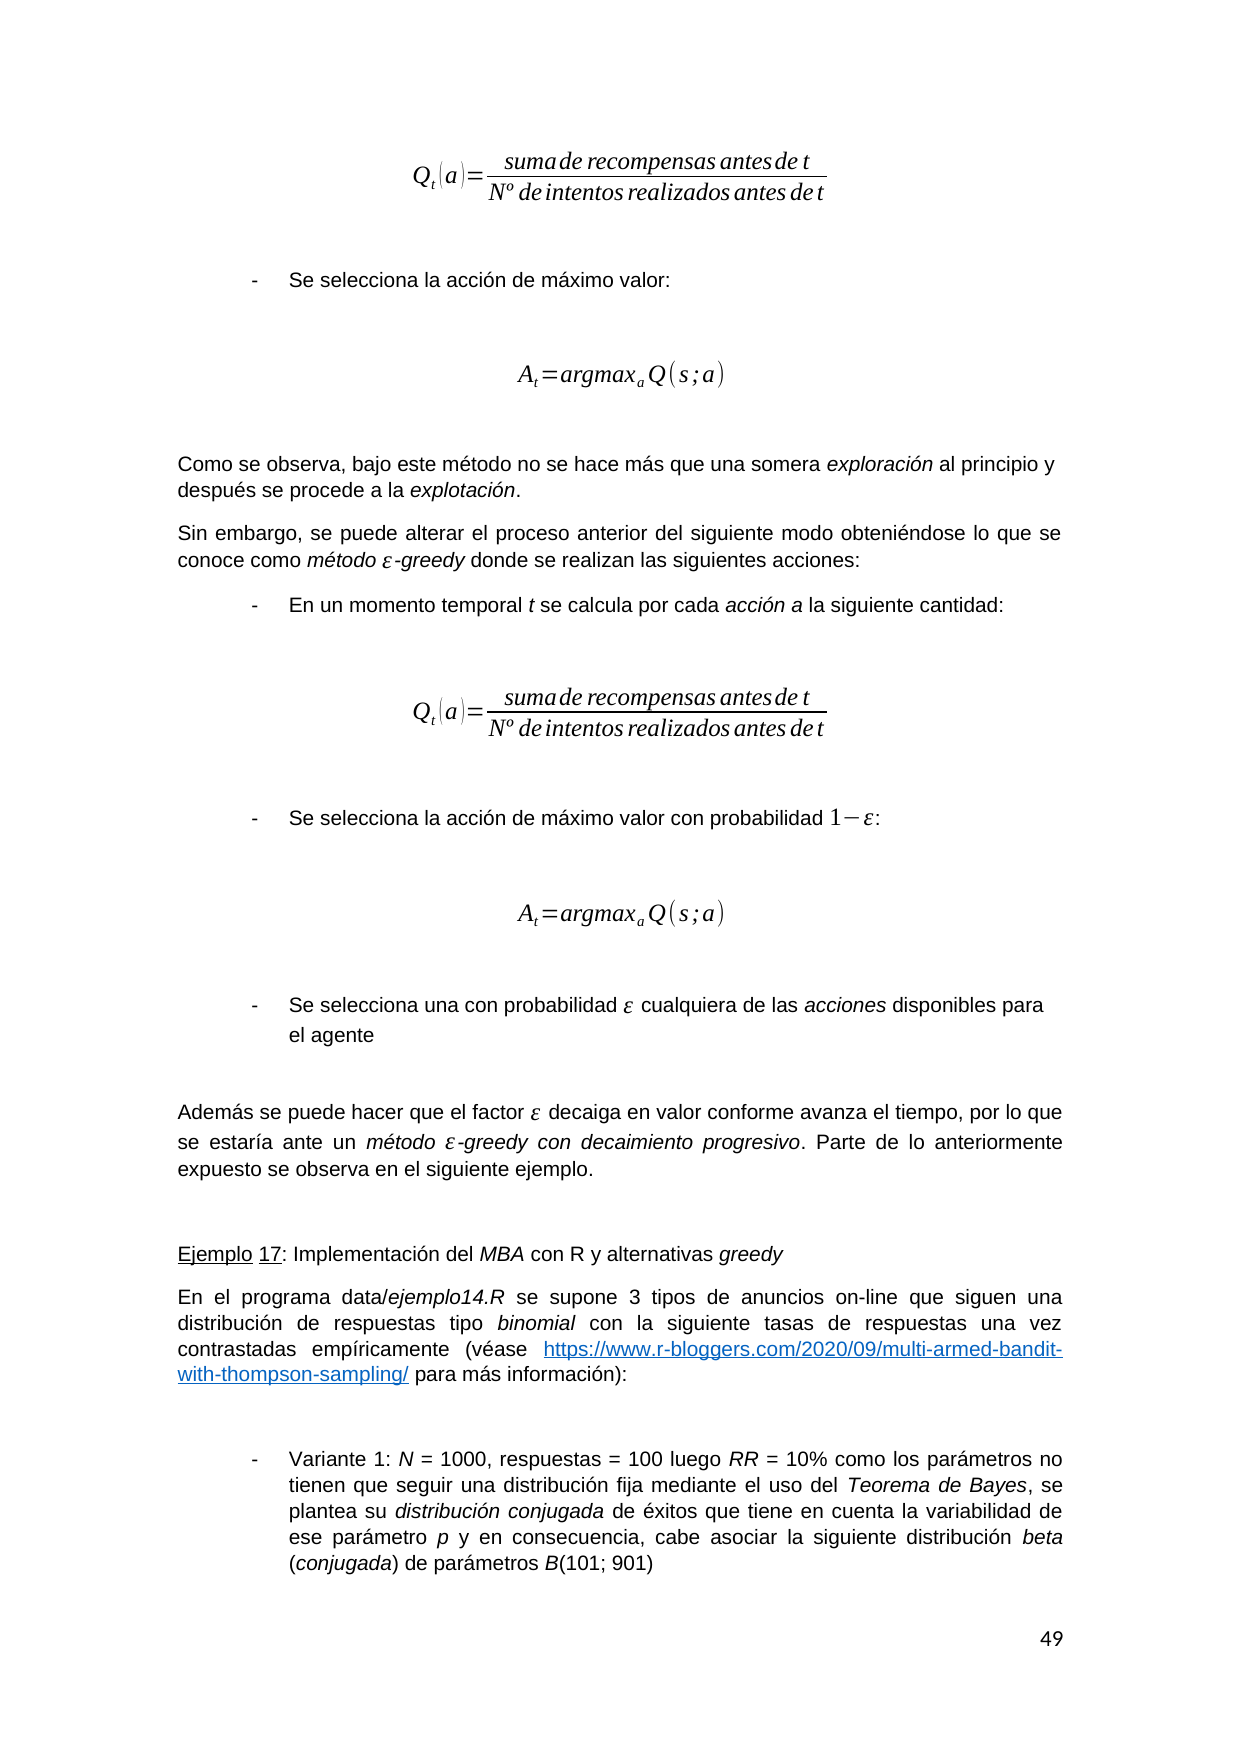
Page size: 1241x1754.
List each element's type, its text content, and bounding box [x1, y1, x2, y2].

text Además se puede hacer que el factor decaiga en valor conforme avanza el tiempo, por lo que se estaría ante un método -greedy con decaimiento progresivo. Parte de lo anteriormente expuesto se observa en el siguiente ejemplo. [177, 1098, 1063, 1181]
text Ejemplo 17: Implementación del MBA con R y alternativas greedy [177, 1242, 1063, 1266]
list Se selecciona la acción de máximo valor con probabilidad : [251, 803, 1063, 831]
list En un momento temporal t se calcula por cada acción a la siguiente cantidad: [251, 592, 1063, 616]
text Como se observa, bajo este método no se hace más que una somera exploración al principio y después se procede a la explotación. [177, 452, 1063, 502]
list Se selecciona la acción de máximo valor: [251, 268, 1063, 292]
text En el programa data/ejemplo14.R se supone 3 tipos de anuncios on-line que siguen una distribución de respuestas tipo binomial con la siguiente tasas de respuestas una vez contrastadas empíricamente (véase https://www.r-bloggers.com/2020/09/multi-armed-bandit-with-thompson-sampling/ para más información): [177, 1285, 1063, 1386]
text Sin embargo, se puede alterar el proceso anterior del siguiente modo obteniéndose lo que se conoce como método -greedy donde se realizan las siguientes acciones: [177, 520, 1063, 574]
list Se selecciona una con probabilidad cualquiera de las acciones disponibles para el agente [251, 991, 1063, 1046]
list Variante 1: N = 1000, respuestas = 100 luego RR = 10% como los parámetros no tienen que seguir una distribución fija mediante el uso del Teorema de Bayes, se plantea su distribución conjugada de éxitos que tiene en cuenta la variabilidad de ese parámetro p y en consecuencia, cabe asociar la siguiente distribución beta (conjugada) de parámetros B(101; 901) [251, 1447, 1063, 1574]
